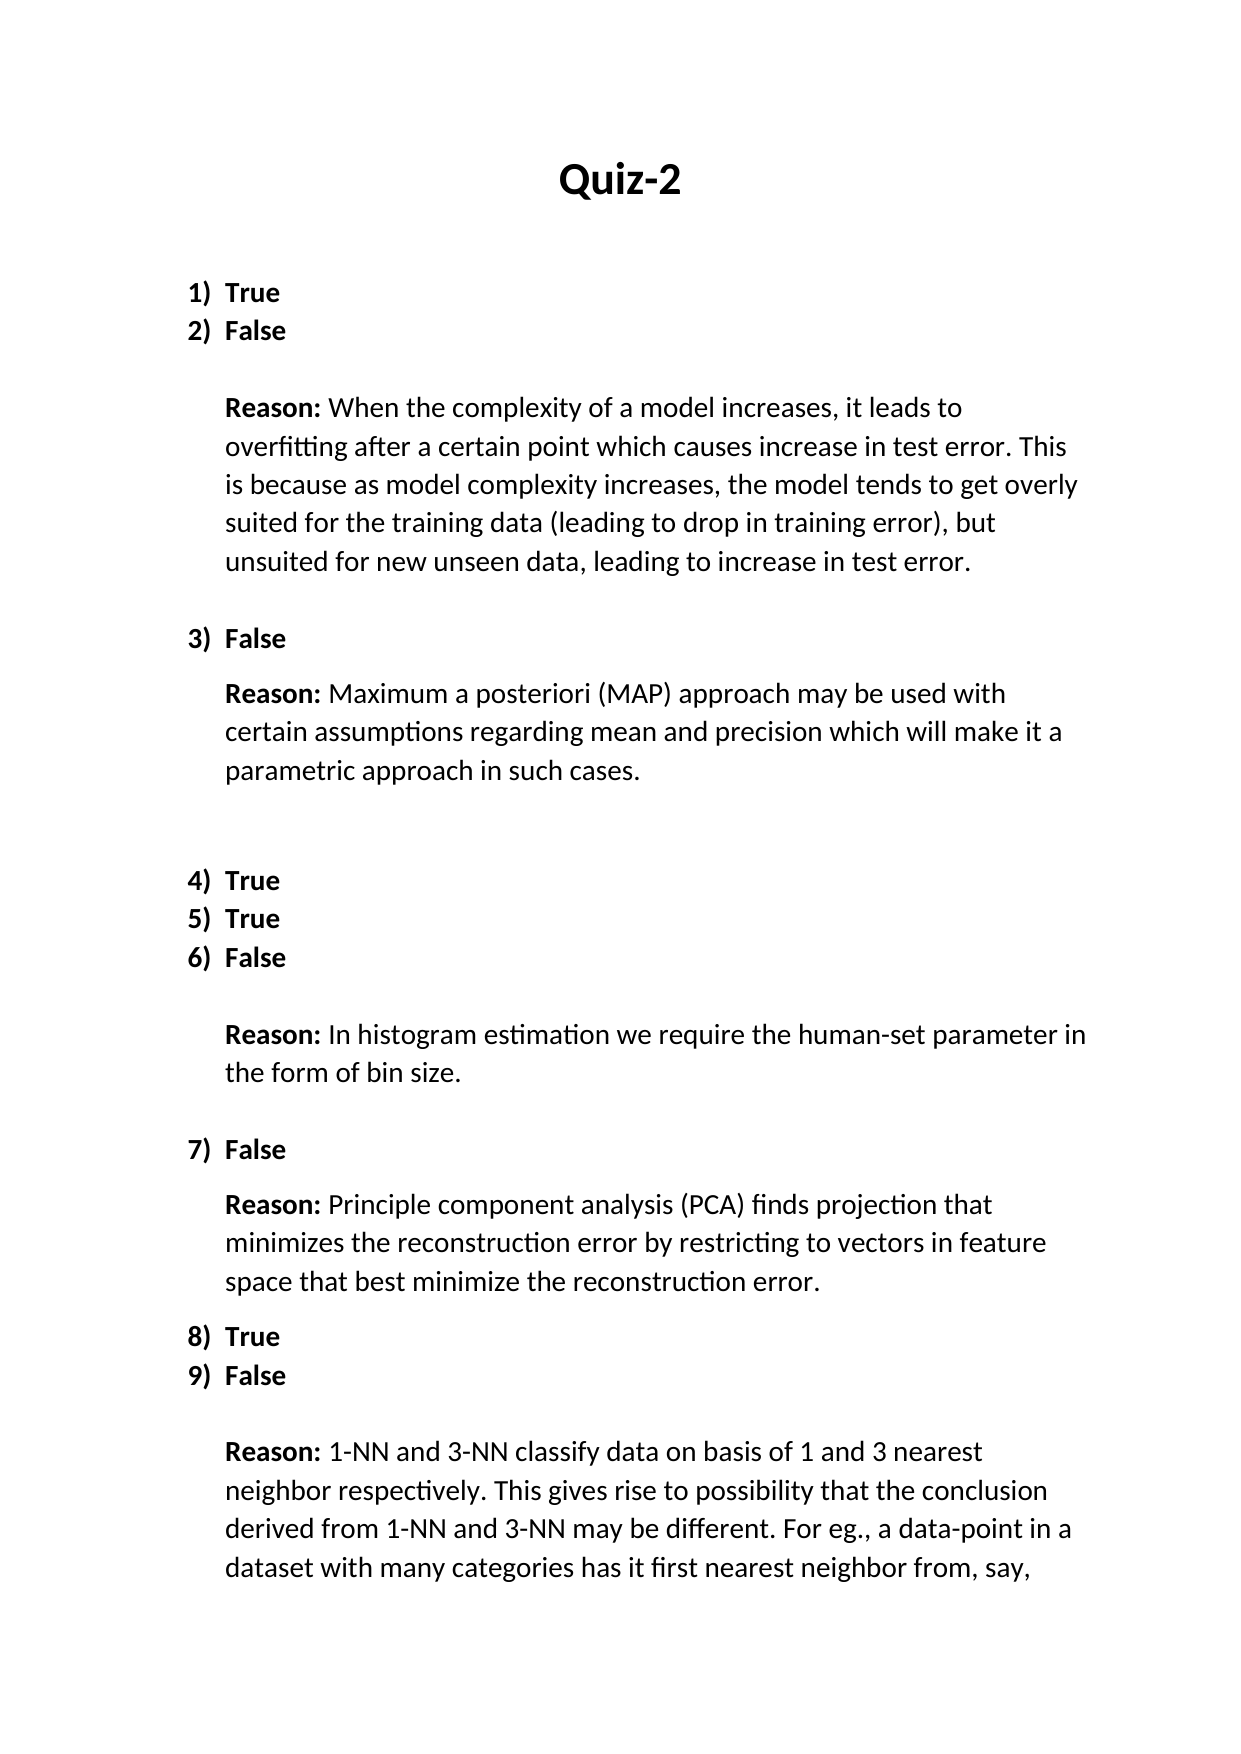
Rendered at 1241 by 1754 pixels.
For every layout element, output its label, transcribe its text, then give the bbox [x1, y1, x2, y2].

list Reason: In histogram estimation we require the human-set parameter in the form of bin size. [225, 1016, 1090, 1090]
list False [187, 939, 1090, 974]
text Quiz-2 [150, 150, 1090, 206]
list False [187, 620, 1090, 655]
list False [187, 312, 1090, 348]
list Reason: When the complexity of a model increases, it leads to overfitting after a certain point which causes increase in test error. This is because as model complexity increases, the model tends to get overly suited for the training data (leading to drop in training error), but unsuited for new unseen data, leading to increase in test error. [225, 389, 1090, 578]
text Reason: Maximum a posteriori (MAP) approach may be used with certain assumptions regarding mean and precision which will make it a parametric approach in such cases. [225, 675, 1090, 787]
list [225, 1433, 1090, 1584]
list True [187, 900, 1090, 936]
list False [187, 1357, 1090, 1392]
list True [187, 862, 1090, 898]
list True [187, 274, 1090, 309]
text Reason: Principle component analysis (PCA) finds projection that minimizes the reconstruction error by restricting to vectors in feature space that best minimize the reconstruction error. [225, 1186, 1090, 1299]
list False [187, 1131, 1090, 1167]
list True [187, 1318, 1090, 1354]
